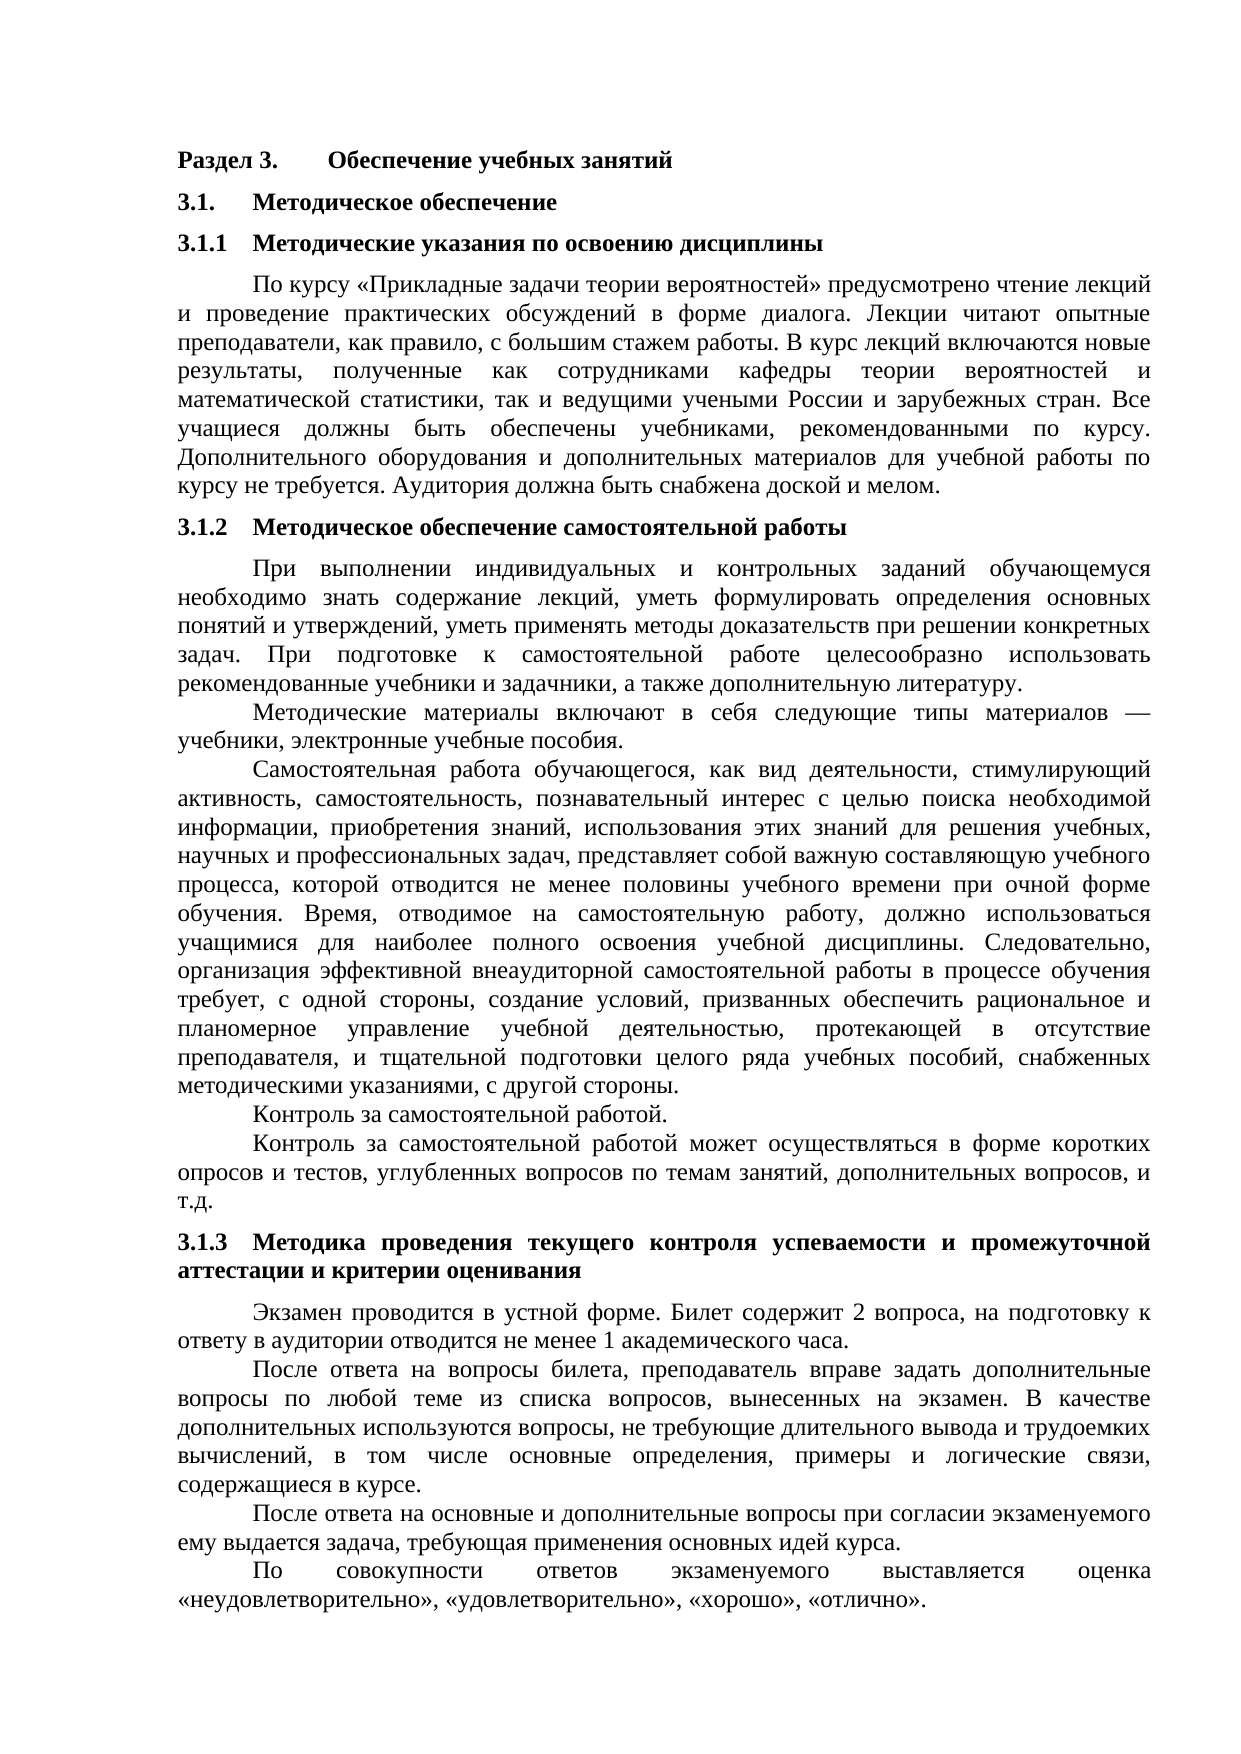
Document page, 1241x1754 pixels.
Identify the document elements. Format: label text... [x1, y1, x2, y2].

text После ответа на основные и дополнительные вопросы при согласии экзаменуемого ему выдается задача, требующая применения основных идей курса. [177, 1498, 1152, 1555]
text Контроль за самостоятельной работой может осуществляться в форме коротких опросов и тестов, углубленных вопросов по темам занятий, дополнительных вопросов, и т.д. [177, 1128, 1152, 1214]
text 3.1. Методическое обеспечение [177, 187, 1152, 215]
text По совокупности ответов экзаменуемого выставляется оценка «неудовлетворительно», «удовлетворительно», «хорошо», «отлично». [177, 1555, 1152, 1613]
text Раздел 3. Обеспечение учебных занятий [177, 145, 1152, 174]
text 3.1.1 Методические указания по освоению дисциплины [177, 228, 1152, 257]
text Самостоятельная работа обучающегося, как вид деятельности, стимулирующий активность, самостоятельность, познавательный интерес с целью поиска необходимой информации, приобретения знаний, использования этих знаний для решения учебных, научных и профессиональных задач, представляет собой важную составляющую учебного процесса, которой отводится не менее половины учебного времени при очной форме обучения. Время, отводимое на самостоятельную работу, должно использоваться учащимися для наиболее полного освоения учебной дисциплины. Следовательно, организация эффективной внеаудиторной самостоятельной работы в процессе обучения требует, с одной стороны, создание условий, призванных обеспечить рациональное и планомерное управление учебной деятельностью, протекающей в отсутствие преподавателя, и тщательной подготовки целого ряда учебных пособий, снабженных методическими указаниями, с другой стороны. [177, 754, 1152, 1099]
text Экзамен проводится в устной форме. Билет содержит 2 вопроса, на подготовку к ответу в аудитории отводится не менее 1 академического часа. [177, 1297, 1152, 1354]
text Контроль за самостоятельной работой. [177, 1099, 1152, 1128]
text После ответа на вопросы билета, преподаватель вправе задать дополнительные вопросы по любой теме из списка вопросов, вынесенных на экзамен. В качестве дополнительных используются вопросы, не требующие длительного вывода и трудоемких вычислений, в том числе основные определения, примеры и логические связи, содержащиеся в курсе. [177, 1354, 1152, 1498]
text По курсу «Прикладные задачи теории вероятностей» предусмотрено чтение лекций и проведение практических обсуждений в форме диалога. Лекции читают опытные преподаватели, как правило, с большим стажем работы. В курс лекций включаются новые результаты, полученные как сотрудниками кафедры теории вероятностей и математической статистики, так и ведущими учеными России и зарубежных стран. Все учащиеся должны быть обеспечены учебниками, рекомендованными по курсу. Дополнительного оборудования и дополнительных материалов для учебной работы по курсу не требуется. Аудитория должна быть снабжена доской и мелом. [177, 269, 1152, 499]
text 3.1.3 Методика проведения текущего контроля успеваемости и промежуточной аттестации и критерии оценивания [177, 1227, 1152, 1284]
text 3.1.2 Методическое обеспечение самостоятельной работы [177, 512, 1152, 540]
text При выполнении индивидуальных и контрольных заданий обучающемуся необходимо знать содержание лекций, уметь формулировать определения основных понятий и утверждений, уметь применять методы доказательств при решении конкретных задач. При подготовке к самостоятельной работе целесообразно использовать рекомендованные учебники и задачники, а также дополнительную литературу. [177, 553, 1152, 697]
text Методические материалы включают в себя следующие типы материалов — учебники, электронные учебные пособия. [177, 697, 1152, 754]
